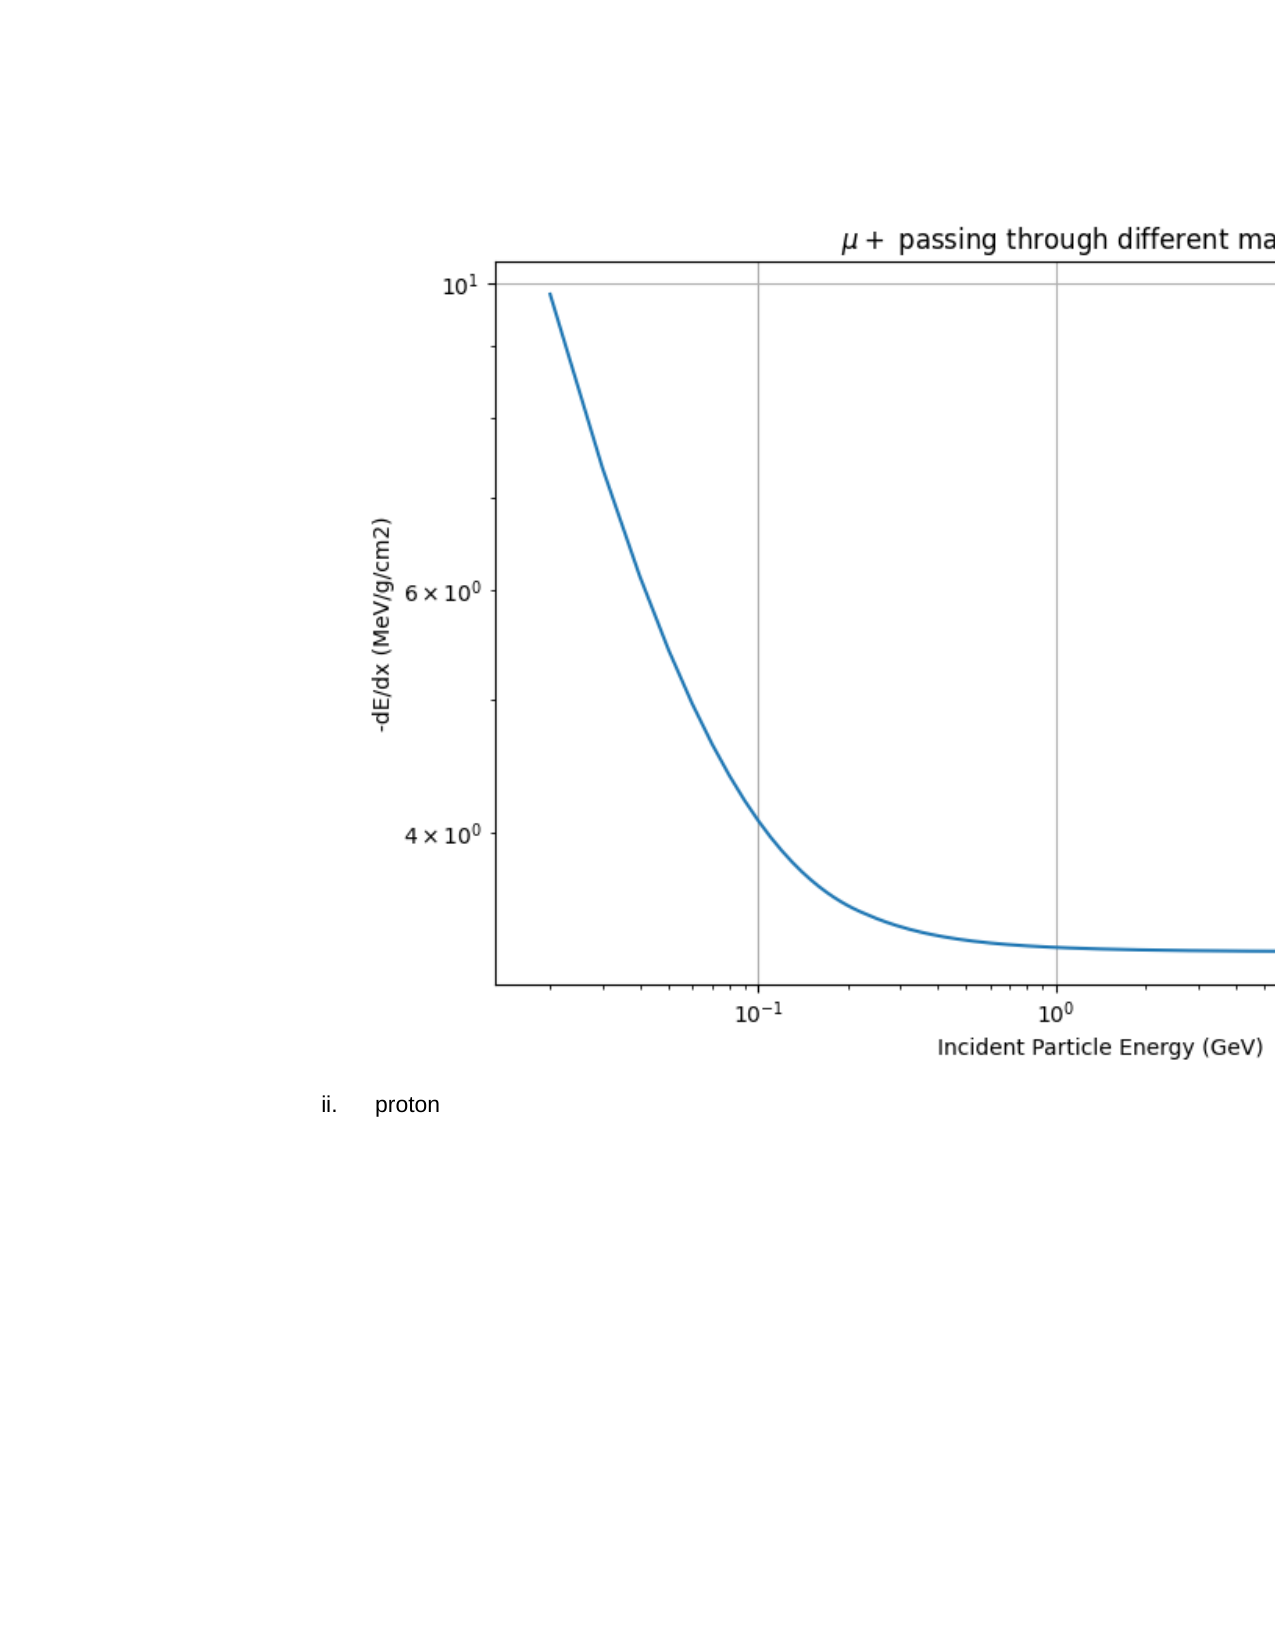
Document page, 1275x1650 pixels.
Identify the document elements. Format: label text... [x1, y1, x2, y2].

picture [300, 150, 1275, 1088]
list proton [337, 1091, 1125, 1118]
